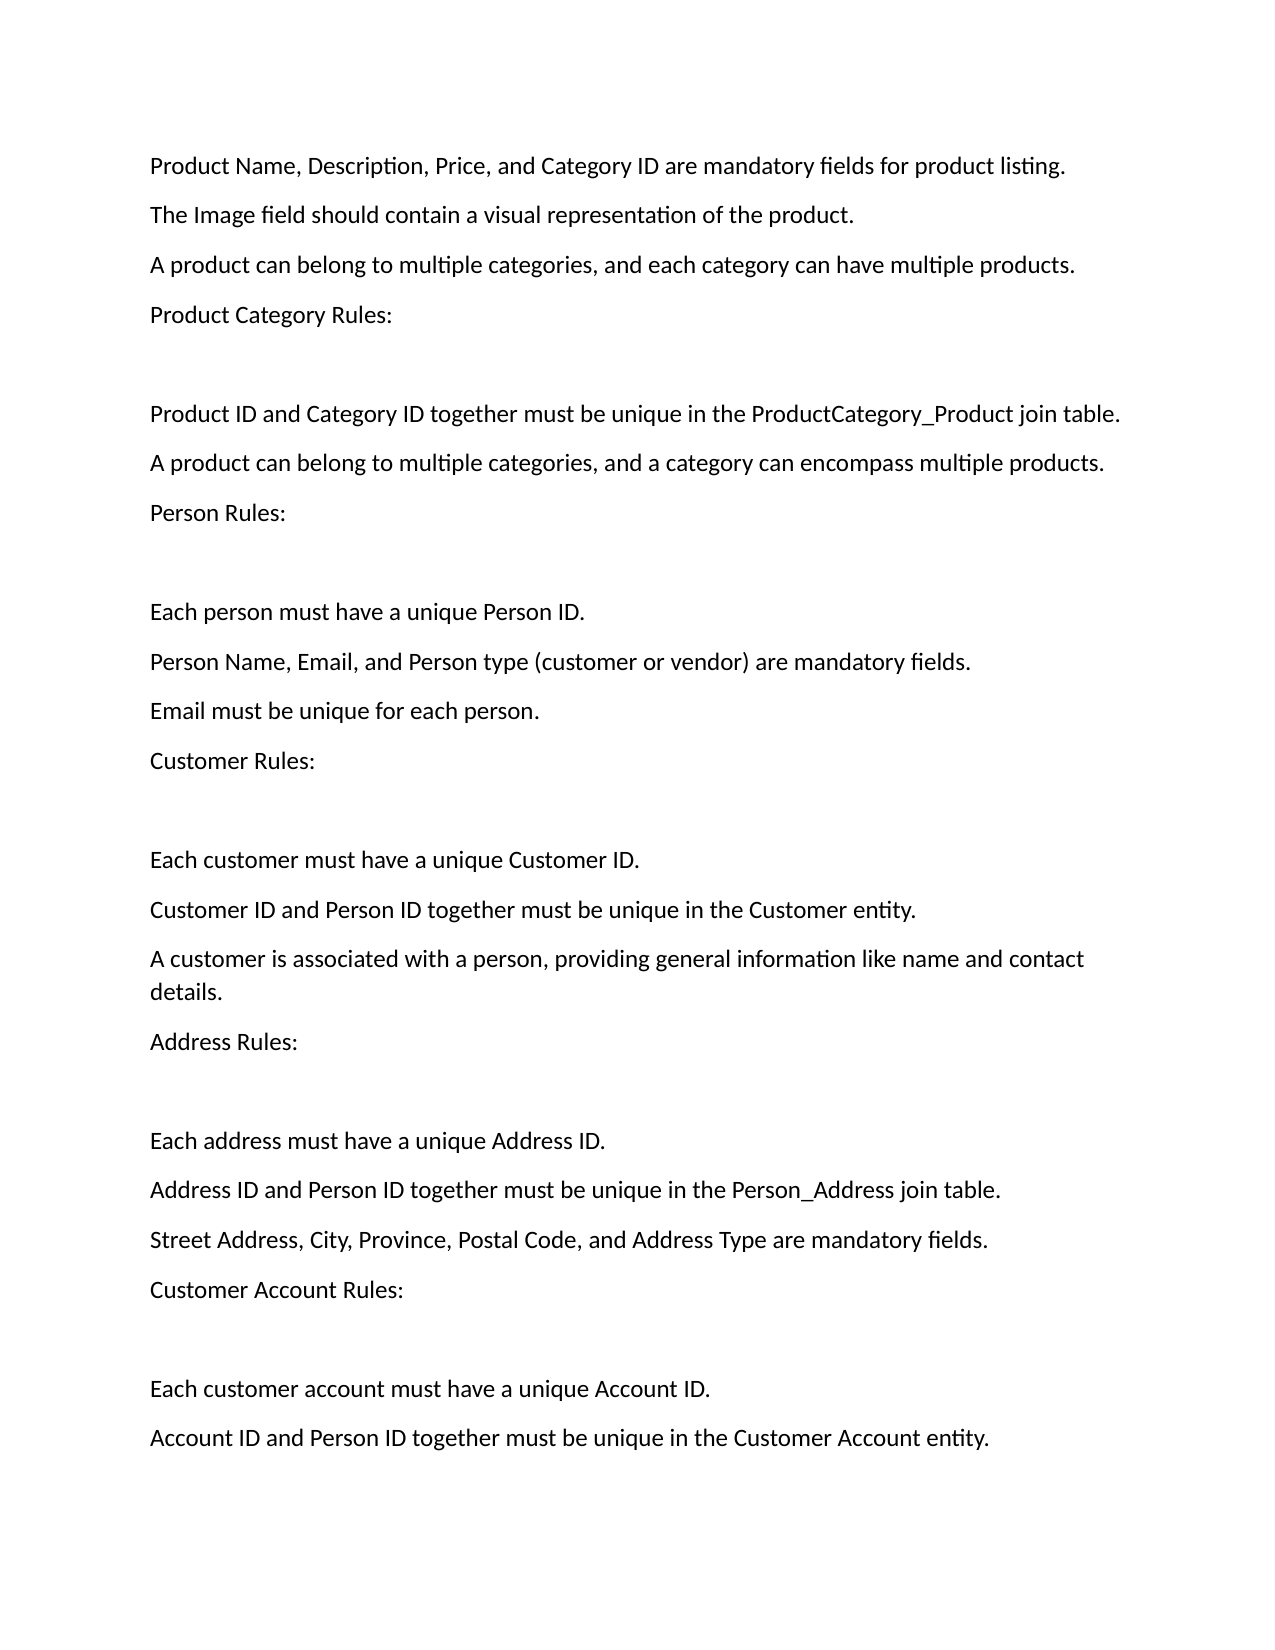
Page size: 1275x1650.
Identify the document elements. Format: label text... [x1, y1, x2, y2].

text Each customer must have a unique Customer ID. [150, 844, 1125, 875]
text A product can belong to multiple categories, and each category can have multiple products. [150, 249, 1125, 280]
text A product can belong to multiple categories, and a category can encompass multiple products. [150, 447, 1125, 478]
text A customer is associated with a person, providing general information like name and contact details. [150, 943, 1125, 1007]
text Email must be unique for each person. [150, 695, 1125, 726]
text Street Address, City, Province, Postal Code, and Address Type are mandatory fields. [150, 1224, 1125, 1255]
text Product ID and Category ID together must be unique in the ProductCategory_Product join table. [150, 398, 1125, 428]
text Each address must have a unique Address ID. [150, 1125, 1125, 1156]
text Each person must have a unique Person ID. [150, 596, 1125, 627]
text Customer ID and Person ID together must be unique in the Customer entity. [150, 894, 1125, 924]
text The Image field should contain a visual representation of the product. [150, 199, 1125, 230]
text Product Category Rules: [150, 299, 1125, 329]
text Person Name, Email, and Person type (customer or vendor) are mandatory fields. [150, 646, 1125, 676]
text Address Rules: [150, 1026, 1125, 1056]
text Customer Account Rules: [150, 1274, 1125, 1304]
text Product Name, Description, Price, and Category ID are mandatory fields for product listing. [150, 150, 1125, 181]
text Address ID and Person ID together must be unique in the Person_Address join table. [150, 1174, 1125, 1205]
text Each customer account must have a unique Account ID. [150, 1373, 1125, 1403]
text Customer Rules: [150, 745, 1125, 776]
text Account ID and Person ID together must be unique in the Customer Account entity. [150, 1422, 1125, 1453]
text Person Rules: [150, 497, 1125, 528]
